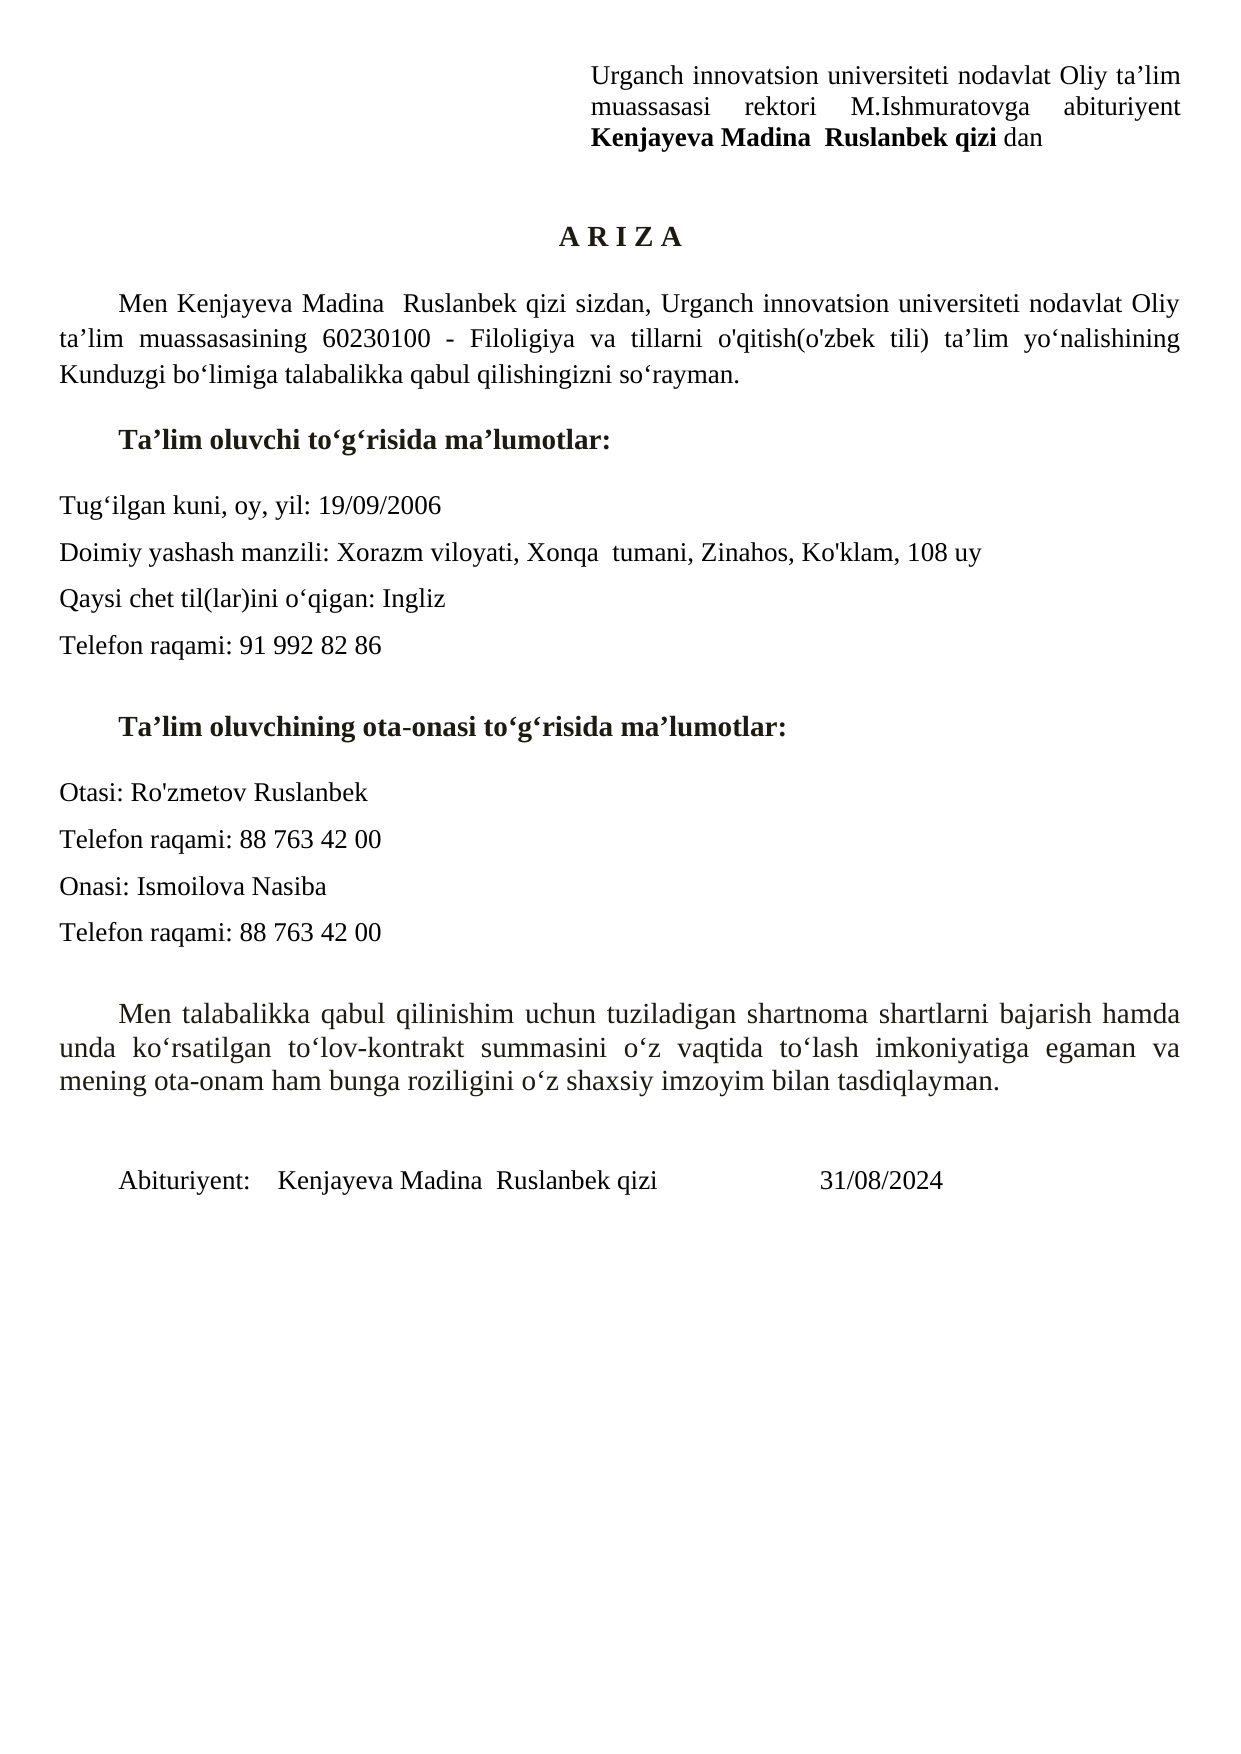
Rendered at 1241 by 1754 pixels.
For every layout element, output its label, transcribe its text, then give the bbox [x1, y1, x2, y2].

text Ta’lim oluvchining ota-onasi to‘g‘risida ma’lumotlar: [59, 709, 1181, 743]
text Telefon raqami: 91 992 82 86 [59, 629, 1181, 660]
text Qaysi chet til(lar)ini o‘qigan: Ingliz [59, 582, 1181, 613]
text Otasi: Ro'zmetov Ruslanbek [59, 776, 1181, 807]
text A R I Z A [59, 219, 1181, 253]
text Men talabalikka qabul qilinishim uchun tuziladigan shartnoma shartlarni bajarish hamda unda ko‘rsatilgan to‘lov-kontrakt summasini o‘z vaqtida to‘lash imkoniyatiga egaman va mening ota-onam ham bunga roziligini oʻz shaxsiy imzoyim bilan tasdiqlayman. [59, 996, 1181, 1097]
text Tug‘ilgan kuni, oy, yil: 19/09/2006 [59, 489, 1181, 520]
text Telefon raqami: 88 763 42 00 [59, 916, 1181, 947]
text Men Kenjayeva Madina Ruslanbek qizi sizdan, Urganch innovatsion universiteti nodavlat Oliy ta’lim muassasasining 60230100 - Filoligiya va tillarni o'qitish(o'zbek tili) ta’lim yo‘nalishining Kunduzgi bo‘limiga talabalikka qabul qilishingizni so‘rayman. [59, 287, 1181, 389]
text Abituriyent: Kenjayeva Madina Ruslanbek qizi 31/08/2024 [59, 1164, 1181, 1195]
text Ta’lim oluvchi to‘g‘risida ma’lumotlar: [59, 422, 1181, 455]
text Onasi: Ismoilova Nasiba [59, 869, 1181, 901]
text Urganch innovatsion universiteti nodavlat Oliy ta’lim muassasasi rektori M.Ishmuratovga abituriyent Kenjayeva Madina Ruslanbek qizi dan [591, 59, 1181, 152]
text Doimiy yashash manzili: Xorazm viloyati, Xonqa tumani, Zinahos, Ko'klam, 108 uy [59, 536, 1181, 567]
text Telefon raqami: 88 763 42 00 [59, 823, 1181, 854]
